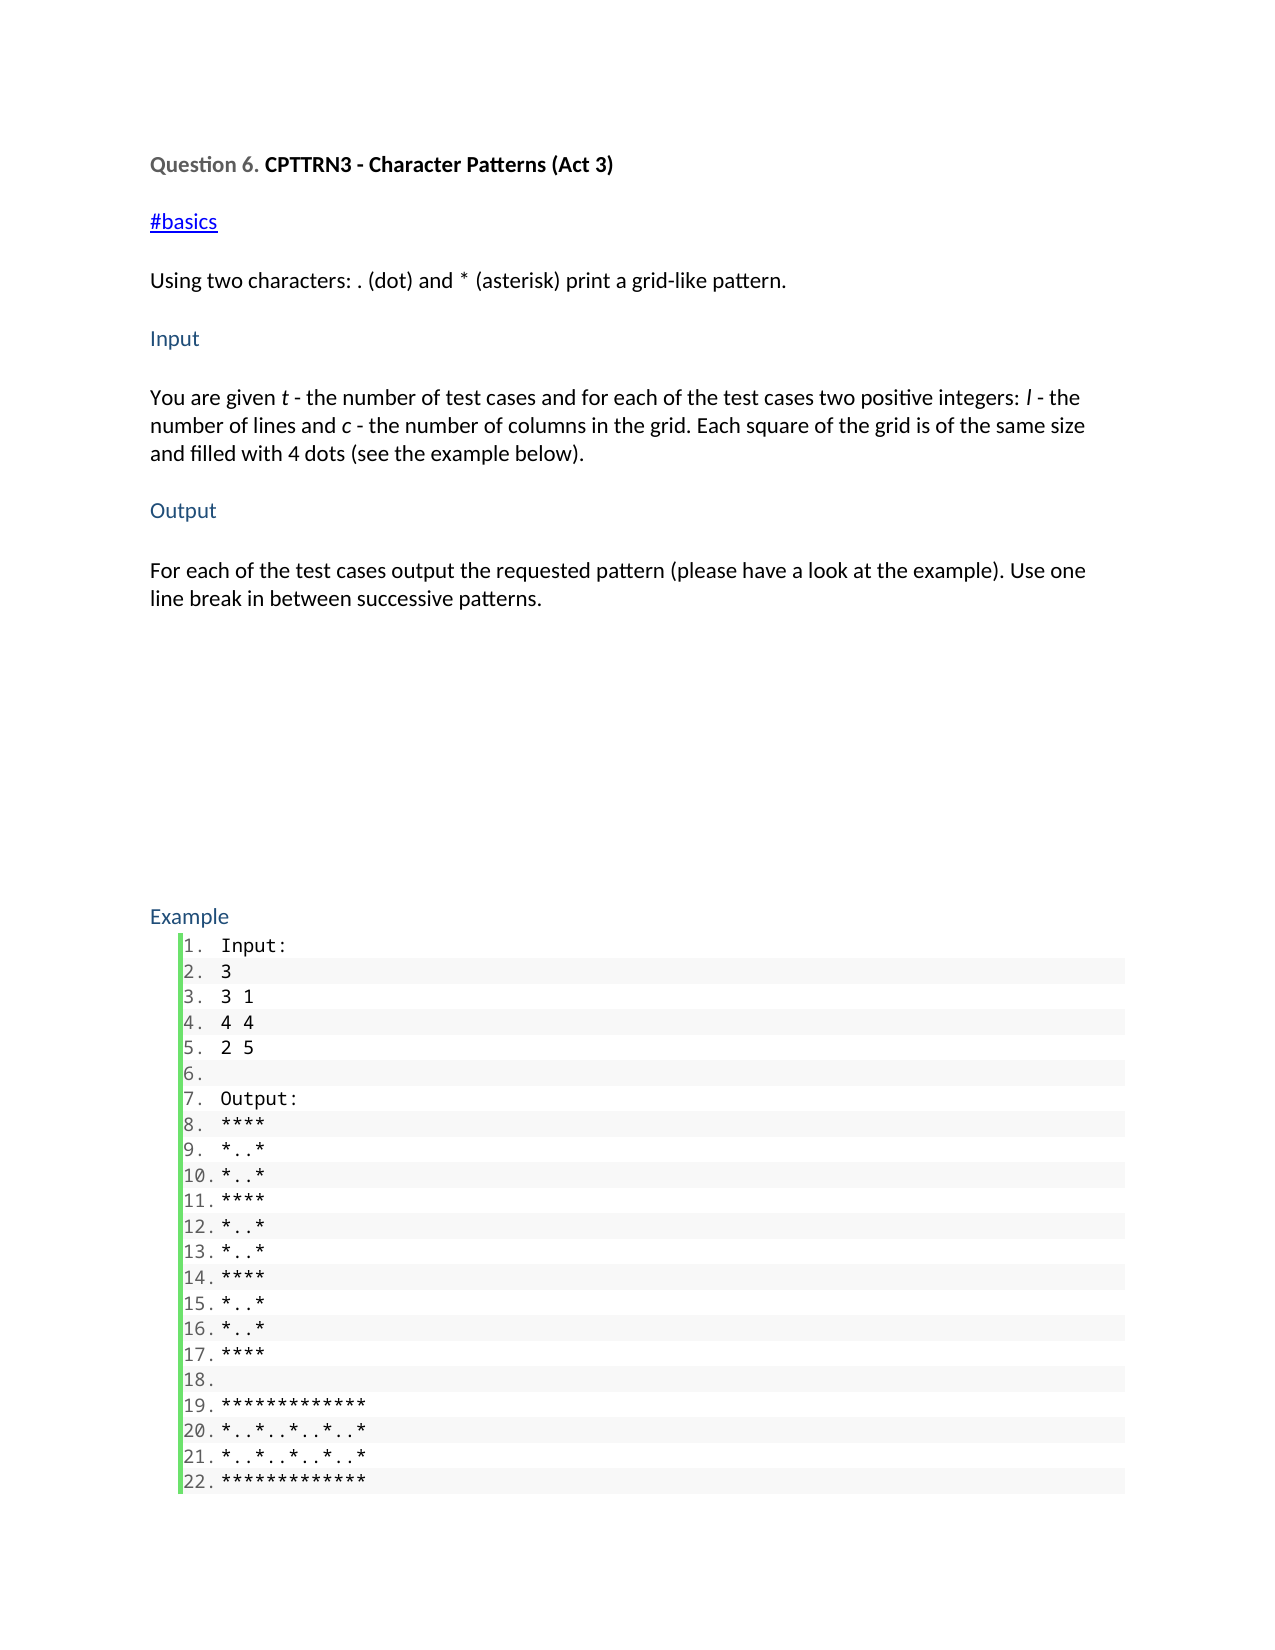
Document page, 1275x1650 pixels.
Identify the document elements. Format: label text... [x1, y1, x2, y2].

list 3 [183, 958, 1125, 984]
list 2 5 [183, 1035, 1125, 1060]
text Using two characters: . (dot) and * (asterisk) print a grid-like pattern. [150, 267, 1125, 294]
text #basics [150, 207, 1125, 235]
text You are given t - the number of test cases and for each of the test cases two positive integers: l - the number of lines and c - the number of columns in the grid. Each square of the grid is of the same size and filled with 4 dots (see the example below). [150, 383, 1125, 467]
list *..* [183, 1315, 1125, 1341]
list *..*..*..*..* [183, 1443, 1125, 1468]
list *..*..*..*..* [183, 1417, 1125, 1443]
text For each of the test cases output the requested pattern (please have a look at the example). Use one line break in between successive patterns. [150, 556, 1125, 612]
list Input: [183, 933, 1125, 958]
list *..* [183, 1137, 1125, 1162]
list 4 4 [183, 1009, 1125, 1035]
list *..* [183, 1239, 1125, 1264]
list **** [183, 1264, 1125, 1290]
list *..* [183, 1290, 1125, 1315]
list *..* [183, 1162, 1125, 1188]
list Output: [183, 1086, 1125, 1111]
subtitle Question 6. CPTTRN3 - Character Patterns (Act 3) [150, 150, 1125, 178]
list **** [183, 1341, 1125, 1366]
subtitle Input [150, 324, 1125, 352]
list ************* [183, 1468, 1125, 1494]
subtitle Example [150, 902, 1125, 930]
list *..* [183, 1213, 1125, 1239]
list ************* [183, 1392, 1125, 1417]
list **** [183, 1188, 1125, 1213]
list 3 1 [183, 984, 1125, 1009]
list **** [183, 1111, 1125, 1137]
subtitle Output [150, 496, 1125, 524]
